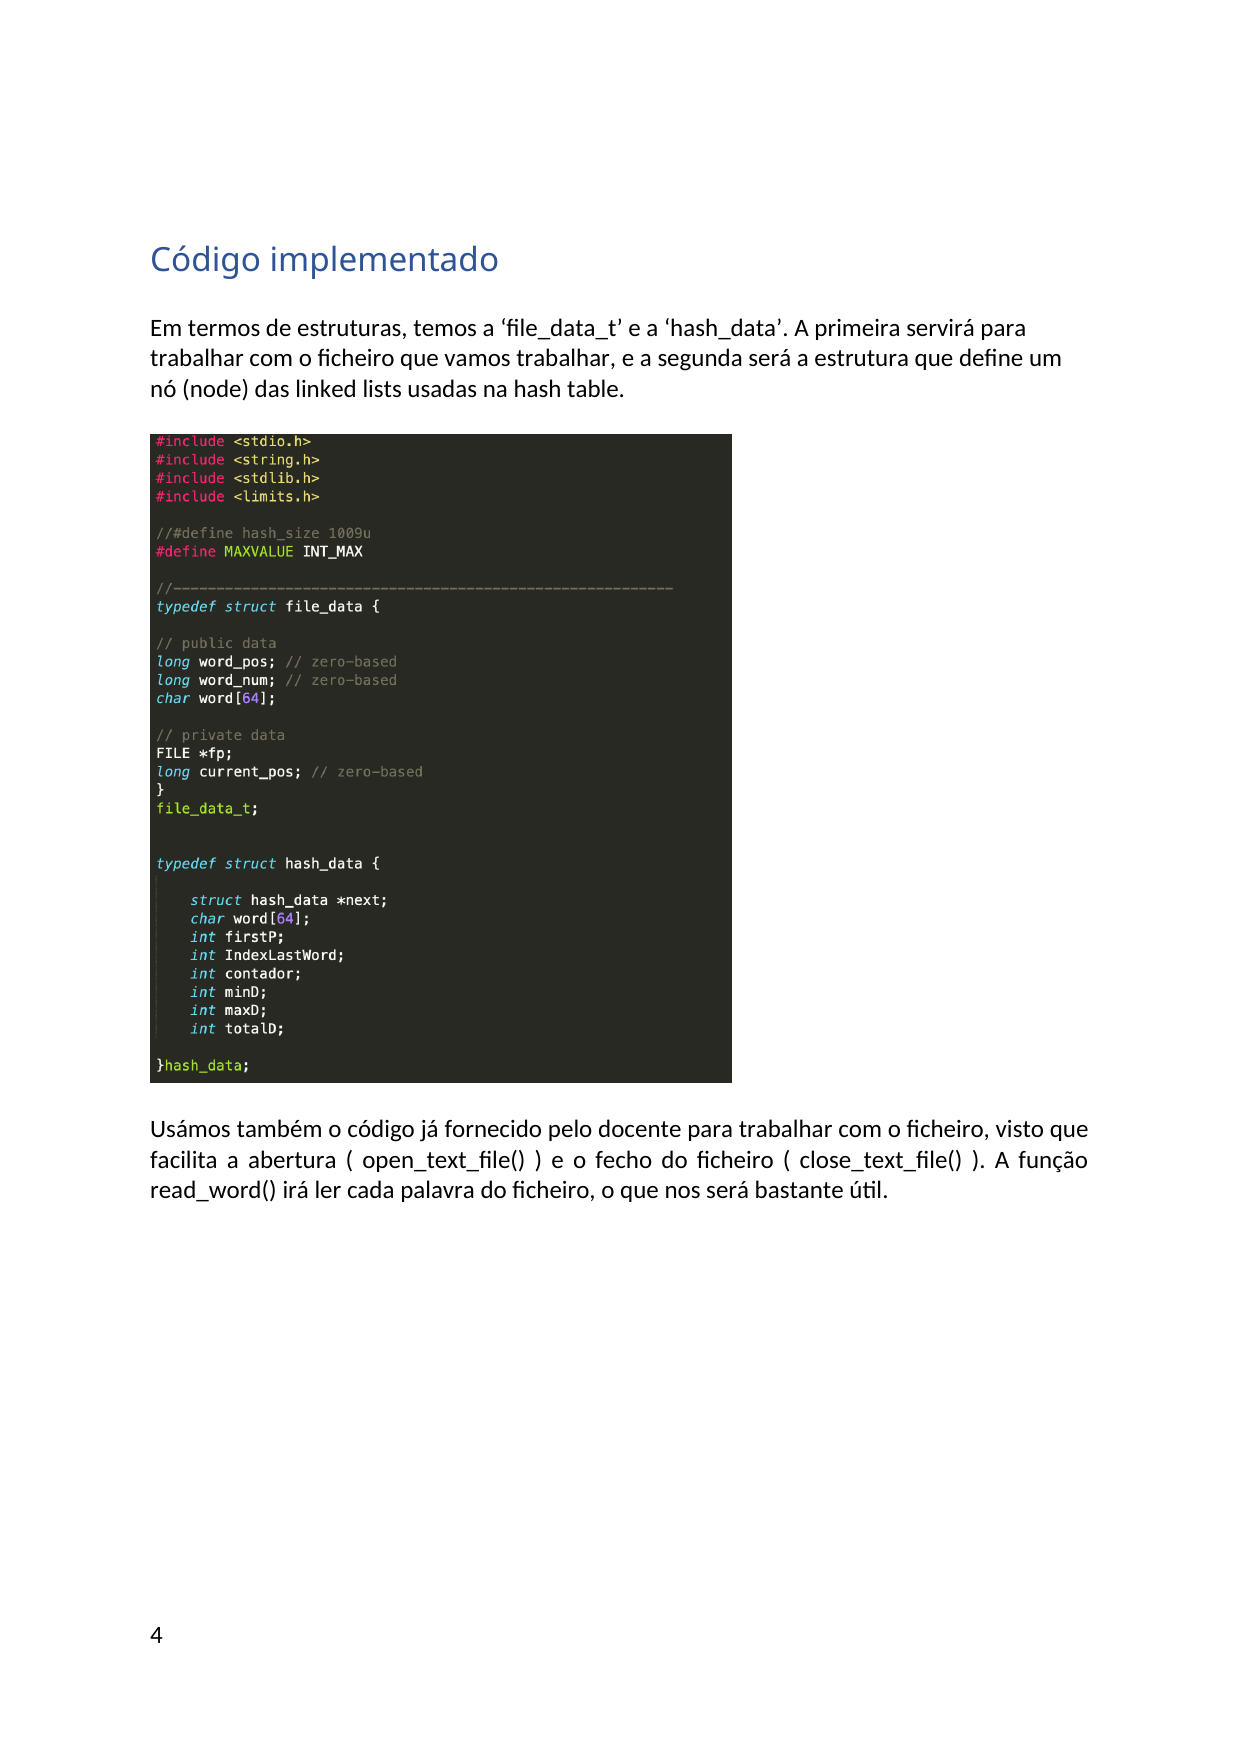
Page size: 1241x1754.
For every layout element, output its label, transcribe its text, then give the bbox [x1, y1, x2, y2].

subtitle Código implementado [150, 236, 1090, 281]
text Usámos também o código já fornecido pelo docente para trabalhar com o ficheiro, visto que facilita a abertura ( open_text_file() ) e o fecho do ficheiro ( close_text_file() ). A função read_word() irá ler cada palavra do ficheiro, o que nos será bastante útil. [150, 1113, 1090, 1205]
picture [150, 434, 732, 1083]
text Em termos de estruturas, temos a ‘file_data_t’ e a ‘hash_data’. A primeira servirá para trabalhar com o ficheiro que vamos trabalhar, e a segunda será a estrutura que define um nó (node) das linked lists usadas na hash table. [150, 312, 1090, 403]
